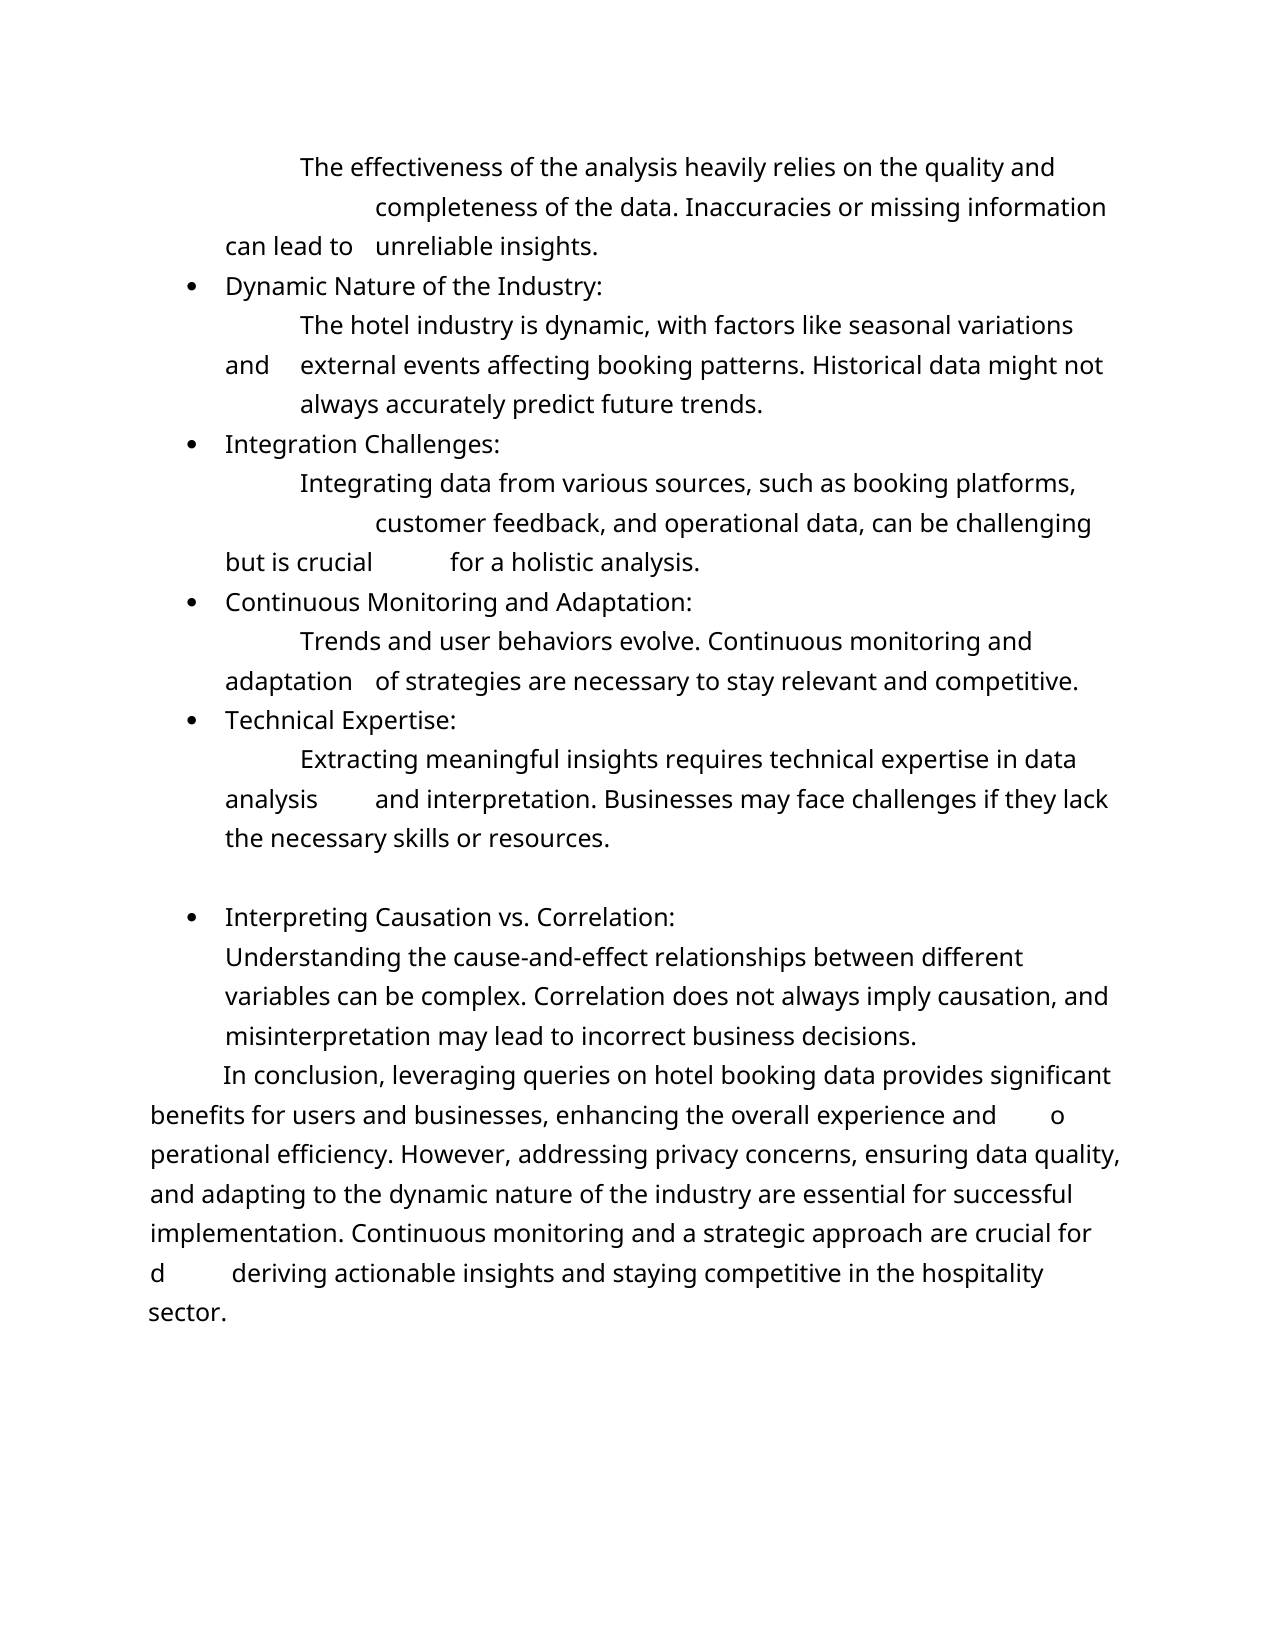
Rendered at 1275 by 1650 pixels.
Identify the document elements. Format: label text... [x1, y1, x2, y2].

text Integrating data from various sources, such as booking platforms, customer feedback, and operational data, can be challenging but is crucial for a holistic analysis. [225, 466, 1125, 579]
list Dynamic Nature of the Industry: [187, 268, 1127, 302]
text Extracting meaningful insights requires technical expertise in data analysis and interpretation. Businesses may face challenges if they lack the necessary skills or resources. [225, 742, 1125, 855]
text The effectiveness of the analysis heavily relies on the quality and completeness of the data. Inaccuracies or missing information can lead to unreliable insights. [225, 150, 1125, 263]
list Technical Expertise: [187, 703, 1127, 737]
text Understanding the cause-and-effect relationships between different variables can be complex. Correlation does not always imply causation, and misinterpretation may lead to incorrect business decisions. [225, 939, 1125, 1053]
text In conclusion, leveraging queries on hotel booking data provides significant benefits for users and businesses, enhancing the overall experience and o perational efficiency. However, addressing privacy concerns, ensuring data quality, and adapting to the dynamic nature of the industry are essential for successful implementation. Continuous monitoring and a strategic approach are crucial for d deriving actionable insights and staying competitive in the hospitality sector. [148, 1058, 1127, 1329]
list Integration Challenges: [187, 426, 1127, 460]
list Continuous Monitoring and Adaptation: [187, 584, 1127, 618]
list Interpreting Causation vs. Correlation: [187, 900, 1127, 934]
text The hotel industry is dynamic, with factors like seasonal variations and external events affecting booking patterns. Historical data might not always accurately predict future trends. [225, 308, 1125, 421]
text Trends and user behaviors evolve. Continuous monitoring and adaptation of strategies are necessary to stay relevant and competitive. [225, 624, 1125, 697]
